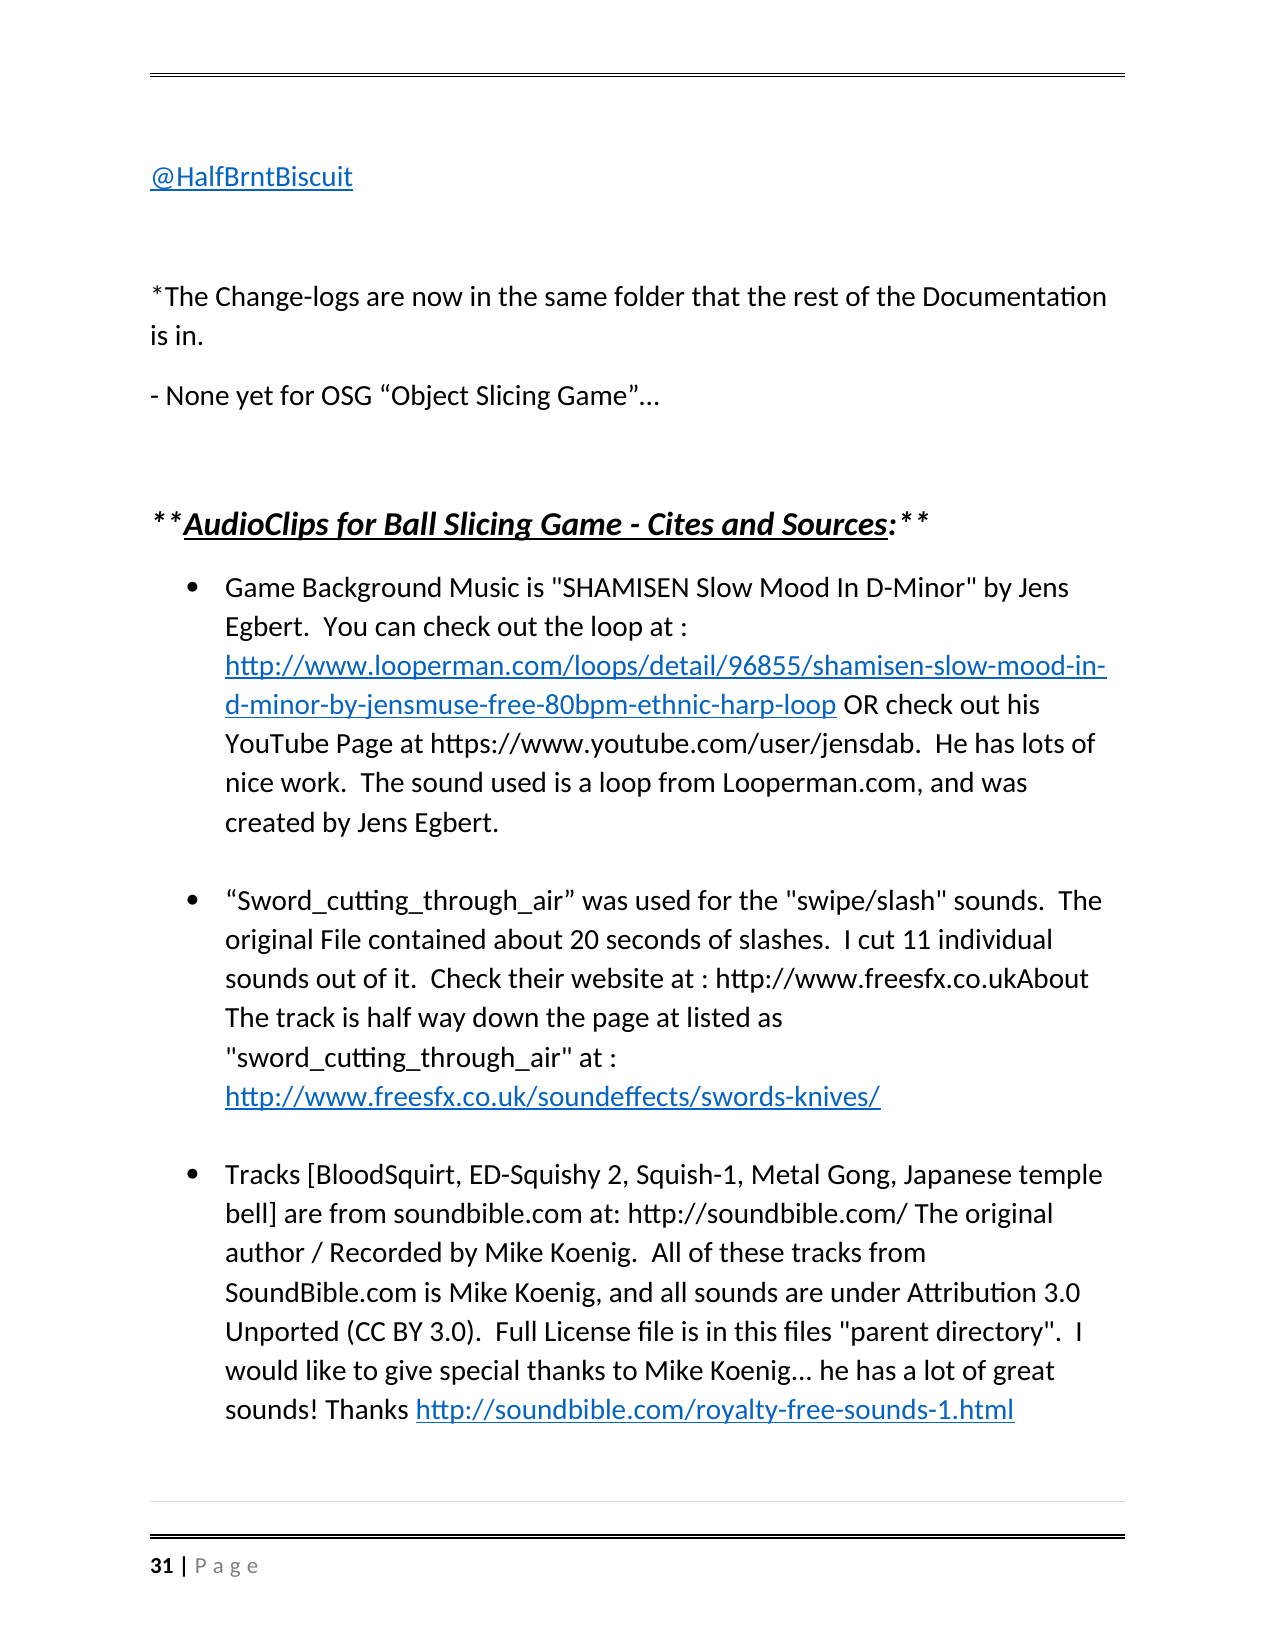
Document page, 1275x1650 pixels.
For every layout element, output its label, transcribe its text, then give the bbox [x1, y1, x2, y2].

list “Sword_cutting_through_air” was used for the "swipe/slash" sounds. The original File contained about 20 seconds of slashes. I cut 11 individual sounds out of it. Check their website at : http://www.freesfx.co.ukAbout The track is half way down the page at listed as "sword_cutting_through_air" at : http://www.freesfx.co.uk/soundeffects/swords-knives/ [187, 882, 1125, 1113]
text - None yet for OSG “Object Slicing Game”… [150, 377, 1125, 413]
list Tracks [BloodSquirt, ED-Squishy 2, Squish-1, Metal Gong, Japanese temple bell] are from soundbible.com at: http://soundbible.com/ The original author / Recorded by Mike Koenig. All of these tracks from SoundBible.com is Mike Koenig, and all sounds are under Attribution 3.0 Unported (CC BY 3.0). Full License file is in this files "parent directory". I would like to give special thanks to Mike Koenig... he has a lot of great sounds! Thanks http://soundbible.com/royalty-free-sounds-1.html [187, 1156, 1125, 1427]
text *The Change-logs are now in the same folder that the rest of the Documentation is in. [150, 278, 1125, 353]
text **AudioClips for Ball Slicing Game - Cites and Sources:** [150, 503, 1125, 544]
text @HalfBrntBiscuit [150, 158, 1125, 194]
list Game Background Music is "SHAMISEN Slow Mood In D-Minor" by Jens Egbert. You can check out the loop at : http://www.looperman.com/loops/detail/96855/shamisen-slow-mood-in-d-minor-by-jensmuse-free-80bpm-ethnic-harp-loop OR check out his YouTube Page at https://www.youtube.com/user/jensdab. He has lots of nice work. The sound used is a loop from Looperman.com, and was created by Jens Egbert. [187, 569, 1125, 839]
